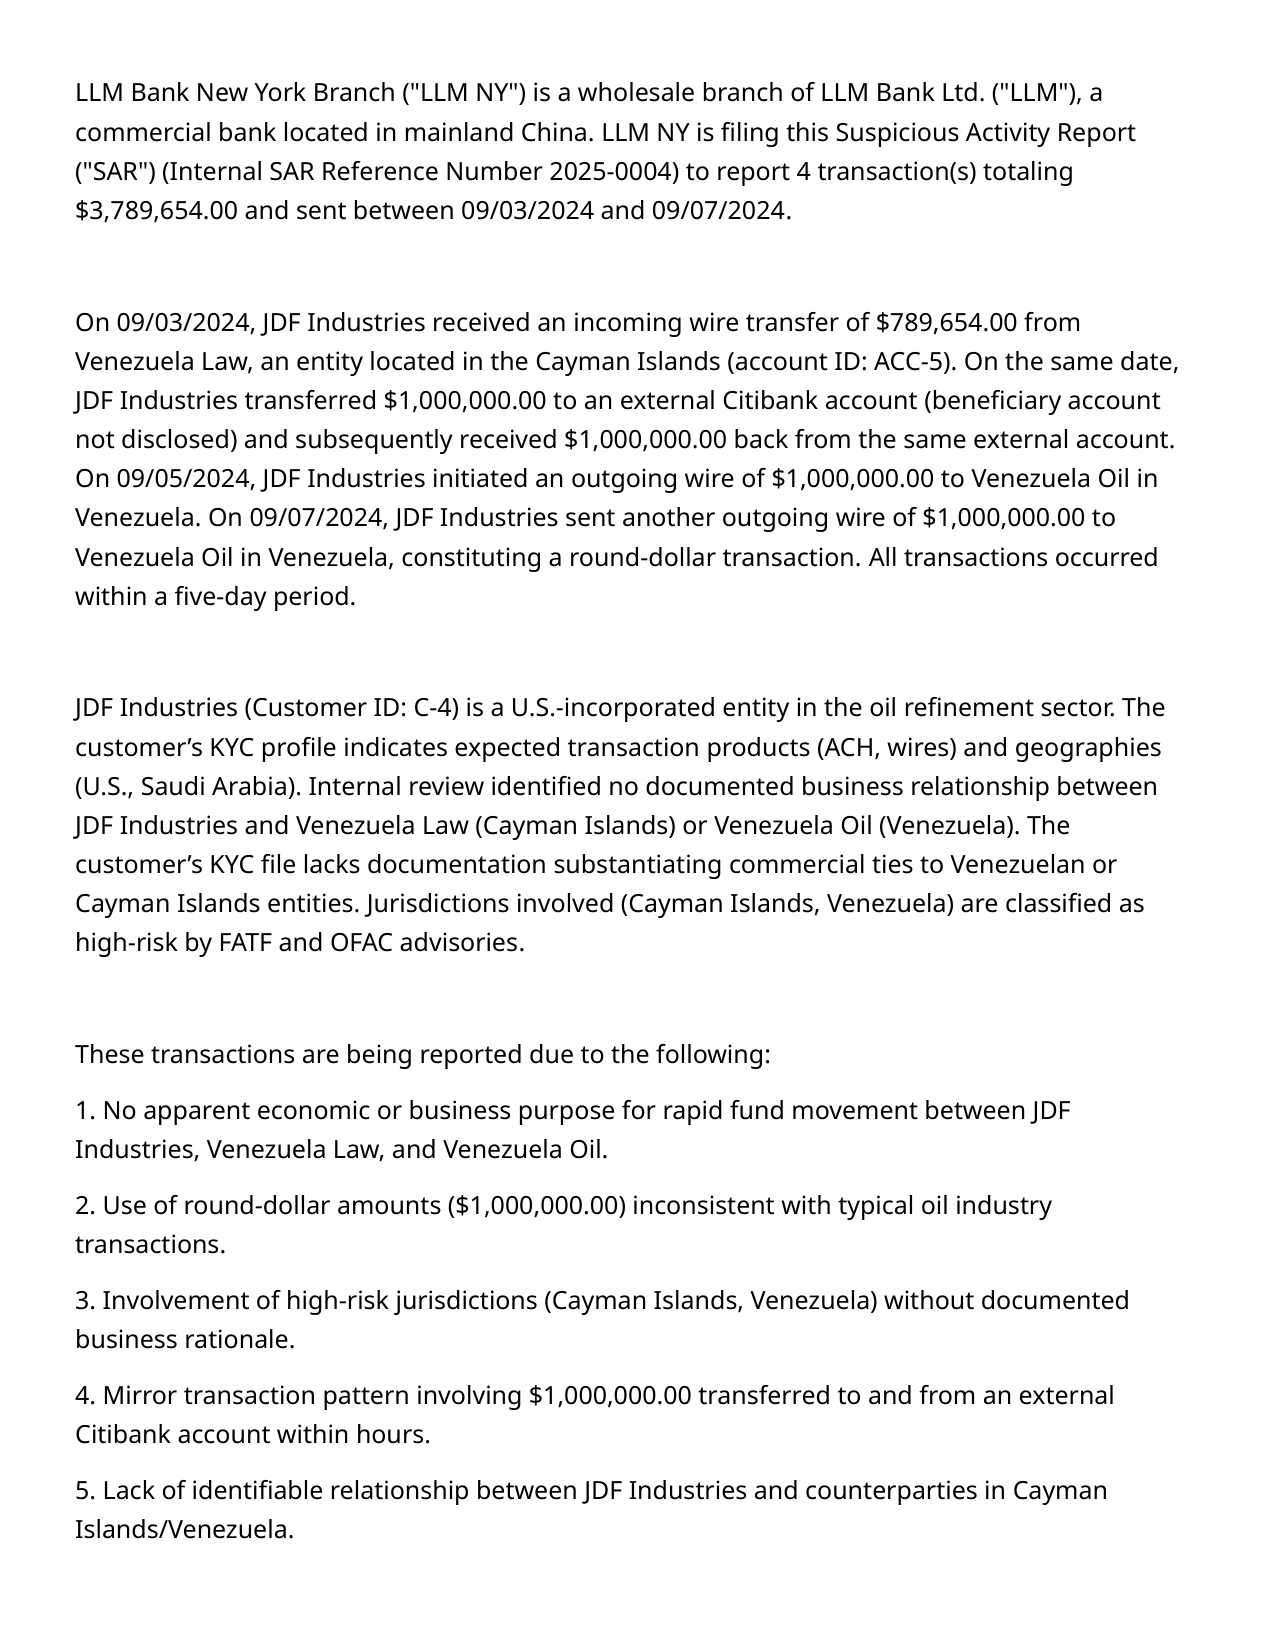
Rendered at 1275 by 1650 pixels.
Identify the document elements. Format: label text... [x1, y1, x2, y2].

text 2. Use of round-dollar amounts ($1,000,000.00) inconsistent with typical oil industry transactions. [75, 1187, 1200, 1261]
text LLM Bank New York Branch ("LLM NY") is a wholesale branch of LLM Bank Ltd. ("LLM"), a commercial bank located in mainland China. LLM NY is filing this Suspicious Activity Report ("SAR") (Internal SAR Reference Number 2025-0004) to report 4 transaction(s) totaling $3,789,654.00 and sent between 09/03/2024 and 09/07/2024. [75, 75, 1200, 227]
text On 09/03/2024, JDF Industries received an incoming wire transfer of $789,654.00 from Venezuela Law, an entity located in the Cayman Islands (account ID: ACC-5). On the same date, JDF Industries transferred $1,000,000.00 to an external Citibank account (beneficiary account not disclosed) and subsequently received $1,000,000.00 back from the same external account. On 09/05/2024, JDF Industries initiated an outgoing wire of $1,000,000.00 to Venezuela Oil in Venezuela. On 09/07/2024, JDF Industries sent another outgoing wire of $1,000,000.00 to Venezuela Oil in Venezuela, constituting a round-dollar transaction. All transactions occurred within a five-day period. [75, 304, 1200, 612]
text These transactions are being reported due to the following: [75, 1037, 1200, 1071]
text 4. Mirror transaction pattern involving $1,000,000.00 transferred to and from an external Citibank account within hours. [75, 1377, 1200, 1451]
text 1. No apparent economic or business purpose for rapid fund movement between JDF Industries, Venezuela Law, and Venezuela Oil. [75, 1092, 1200, 1166]
text 5. Lack of identifiable relationship between JDF Industries and counterparties in Cayman Islands/Venezuela. [75, 1472, 1200, 1546]
text 3. Involvement of high-risk jurisdictions (Cayman Islands, Venezuela) without documented business rationale. [75, 1282, 1200, 1356]
text JDF Industries (Customer ID: C-4) is a U.S.-incorporated entity in the oil refinement sector. The customer’s KYC profile indicates expected transaction products (ACH, wires) and geographies (U.S., Saudi Arabia). Internal review identified no documented business relationship between JDF Industries and Venezuela Law (Cayman Islands) or Venezuela Oil (Venezuela). The customer’s KYC file lacks documentation substantiating commercial ties to Venezuelan or Cayman Islands entities. Jurisdictions involved (Cayman Islands, Venezuela) are classified as high-risk by FATF and OFAC advisories. [75, 690, 1200, 959]
